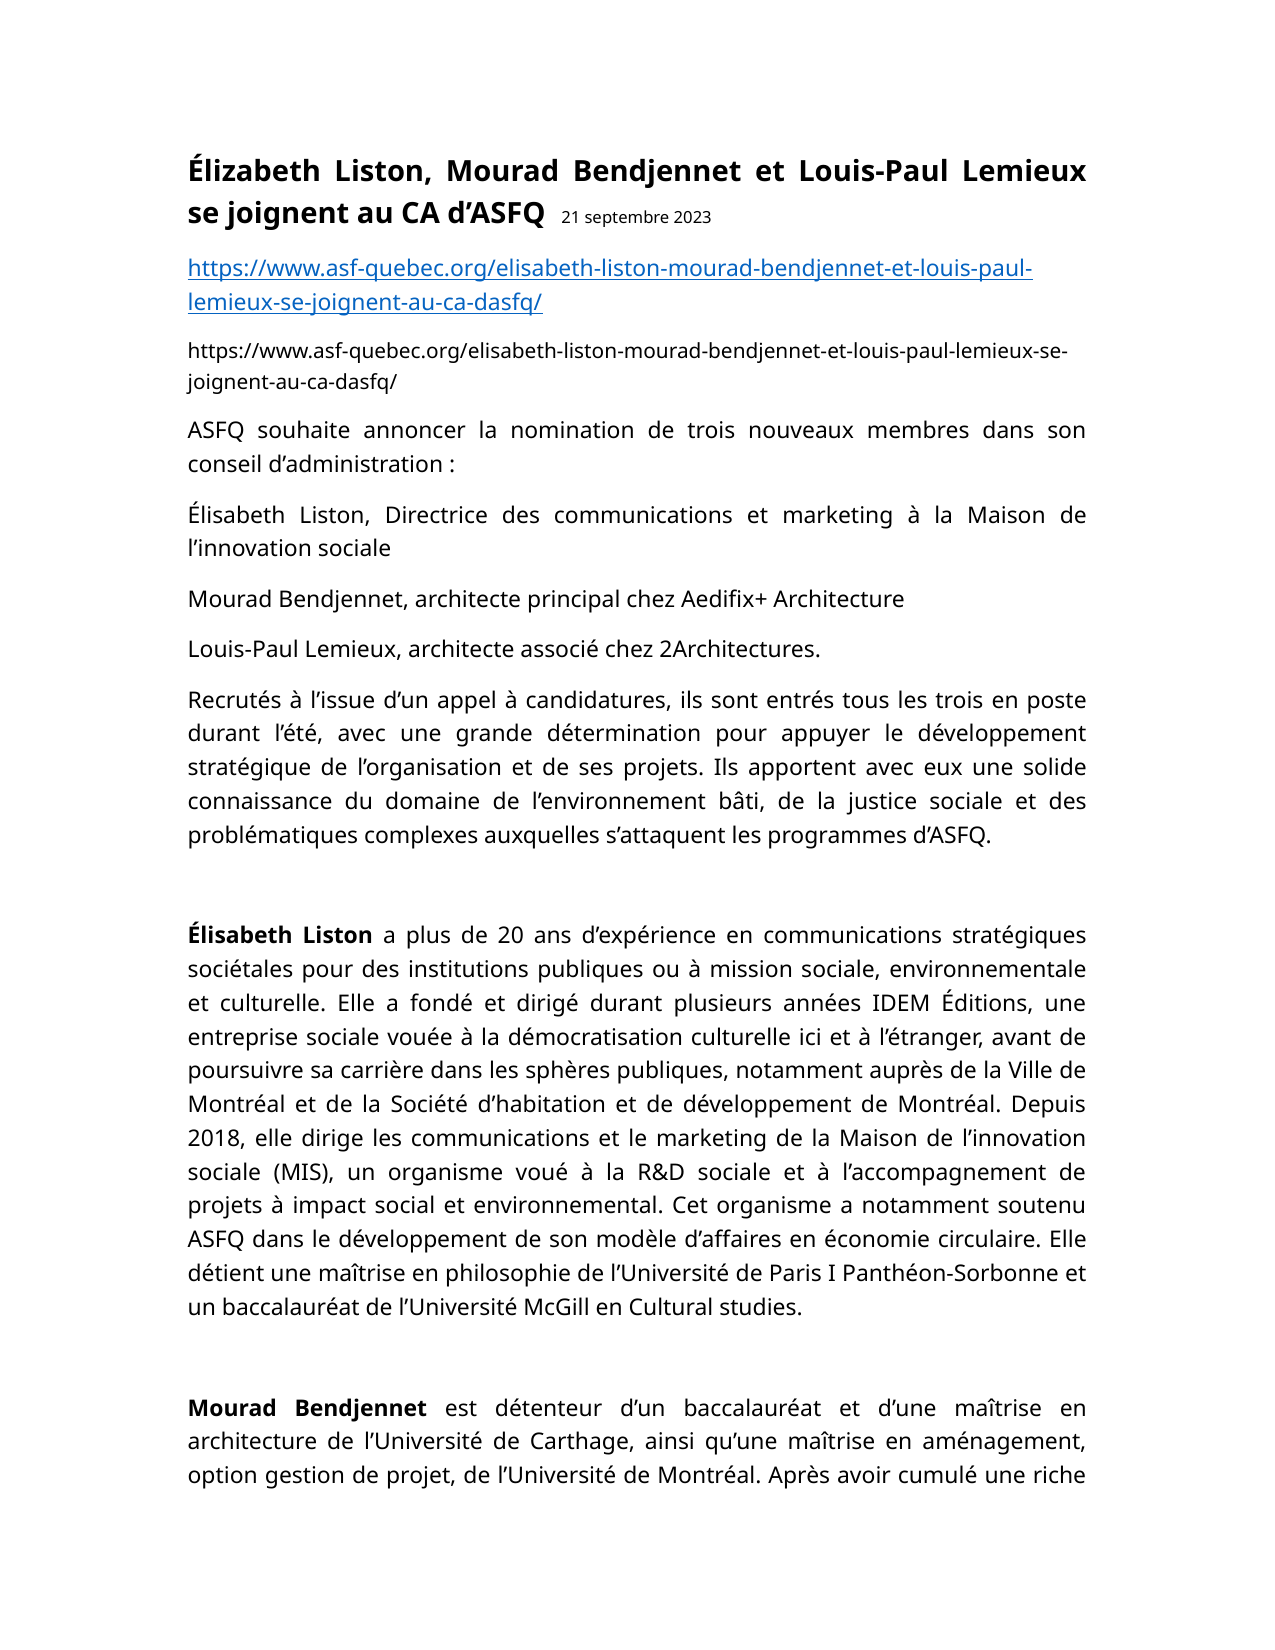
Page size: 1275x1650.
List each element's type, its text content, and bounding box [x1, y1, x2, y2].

text Recrutés à l’issue d’un appel à candidatures, ils sont entrés tous les trois en poste durant l’été, avec une grande détermination pour appuyer le développement stratégique de l’organisation et de ses projets. Ils apportent avec eux une solide connaissance du domaine de l’environnement bâti, de la justice sociale et des problématiques complexes auxquelles s’attaquent les programmes d’ASFQ. [187, 683, 1087, 850]
text Louis-Paul Lemieux, architecte associé chez 2Architectures. [187, 633, 1087, 664]
text ASFQ souhaite annoncer la nomination de trois nouveaux membres dans son conseil d’administration : [187, 414, 1087, 479]
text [187, 1391, 1087, 1490]
text Mourad Bendjennet, architecte principal chez Aedifix+ Architecture [187, 583, 1087, 614]
text Élisabeth Liston, Directrice des communications et marketing à la Maison de l’innovation sociale [187, 498, 1087, 563]
text Élisabeth Liston a plus de 20 ans d’expérience en communications stratégiques sociétales pour des institutions publiques ou à mission sociale, environnementale et culturelle. Elle a fondé et dirigé durant plusieurs années IDEM Éditions, une entreprise sociale vouée à la démocratisation culturelle ici et à l’étranger, avant de poursuivre sa carrière dans les sphères publiques, notamment auprès de la Ville de Montréal et de la Société d’habitation et de développement de Montréal. Depuis 2018, elle dirige les communications et le marketing de la Maison de l’innovation sociale (MIS), un organisme voué à la R&D sociale et à l’accompagnement de projets à impact social et environnemental. Cet organisme a notamment soutenu ASFQ dans le développement de son modèle d’affaires en économie circulaire. Elle détient une maîtrise en philosophie de l’Université de Paris I Panthéon-Sorbonne et un baccalauréat de l’Université McGill en Cultural studies. [187, 919, 1087, 1322]
text https://www.asf-quebec.org/elisabeth-liston-mourad-bendjennet-et-louis-paul-lemieux-se-joignent-au-ca-dasfq/ [187, 252, 1087, 317]
text https://www.asf-quebec.org/elisabeth-liston-mourad-bendjennet-et-louis-paul-lemieux-se-joignent-au-ca-dasfq/ [187, 336, 1087, 396]
text Élizabeth Liston, Mourad Bendjennet et Louis-Paul Lemieux se joignent au CA d’ASFQ 21 septembre 2023 [187, 150, 1087, 232]
